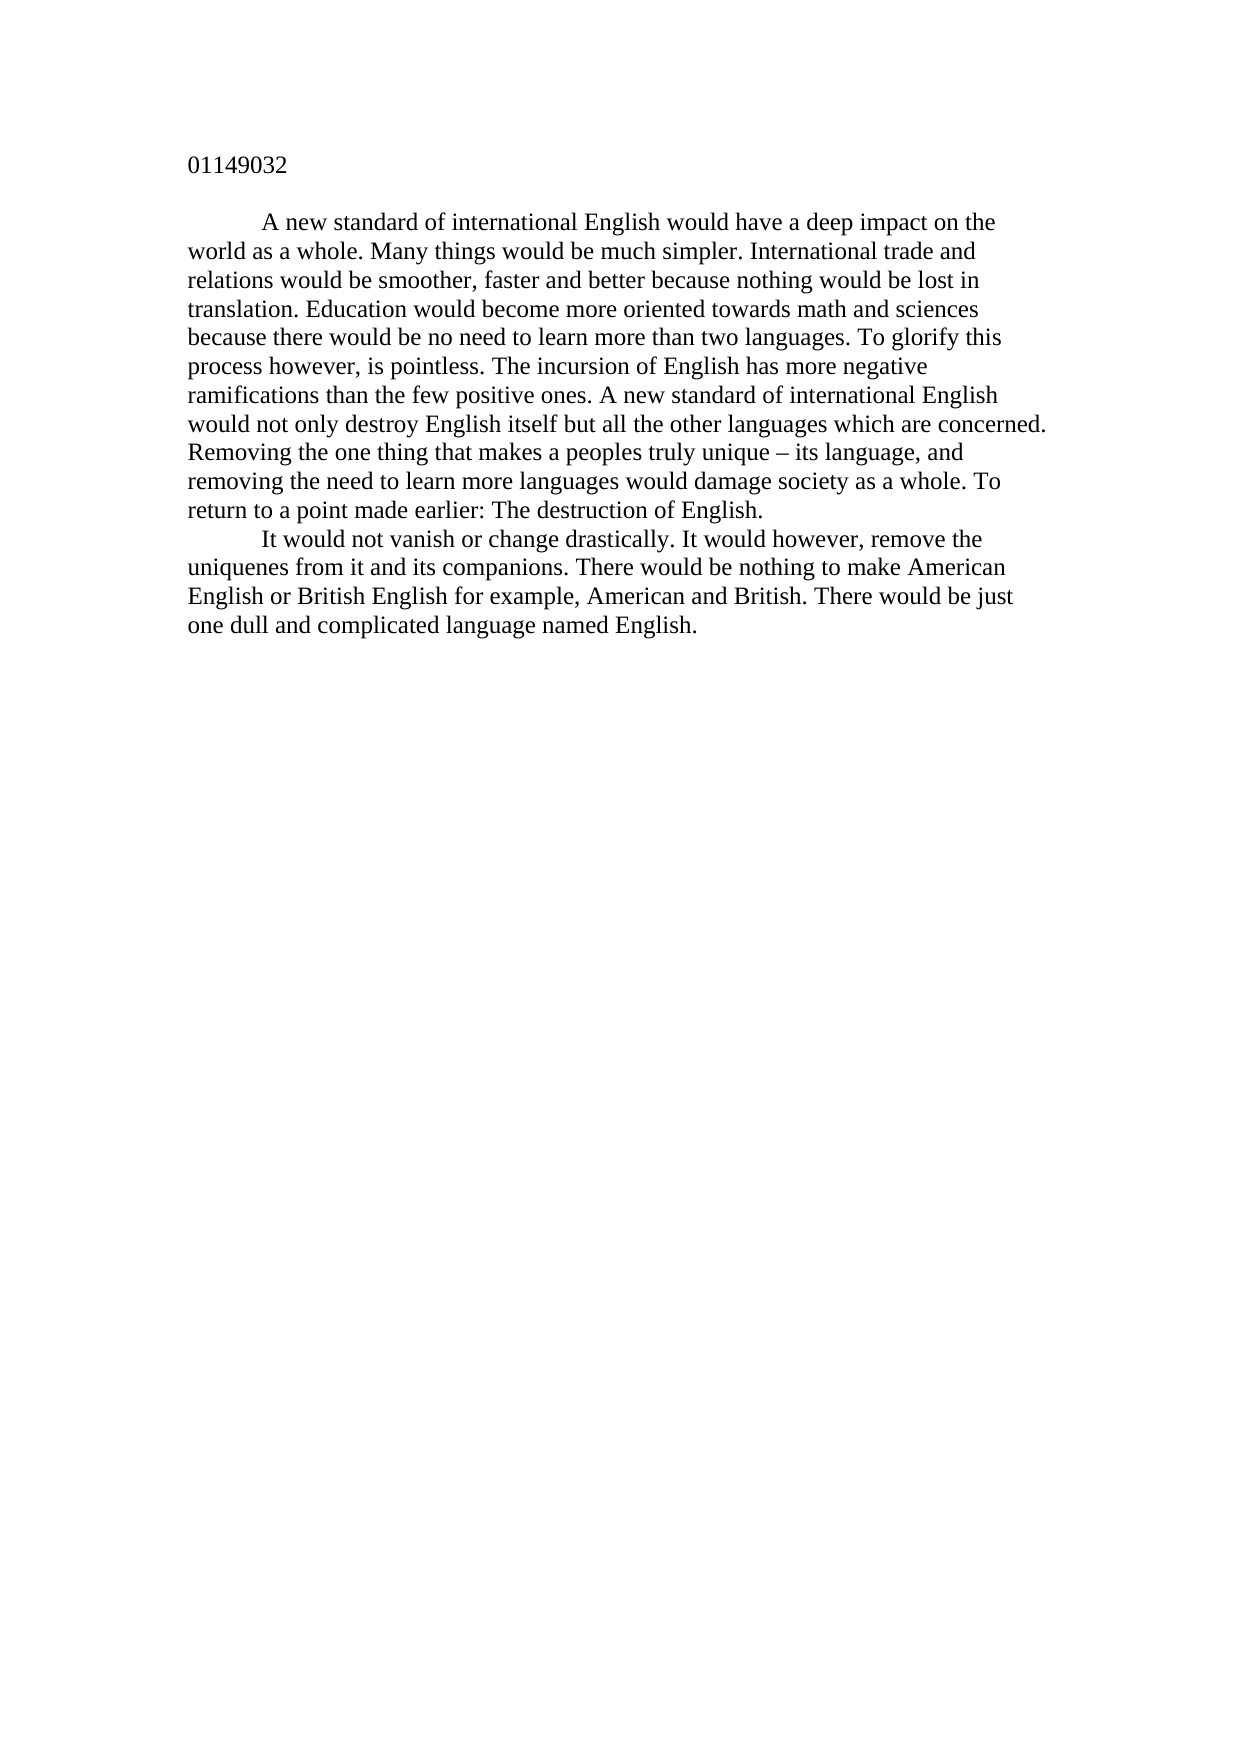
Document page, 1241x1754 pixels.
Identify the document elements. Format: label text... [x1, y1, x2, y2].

text 01149032 [187, 150, 1053, 179]
text A new standard of international English would have a deep impact on the world as a whole. Many things would be much simpler. International trade and relations would be smoother, faster and better because nothing would be lost in translation. Education would become more oriented towards math and sciences because there would be no need to learn more than two languages. To glorify this process however, is pointless. The incursion of English has more negative ramifications than the few positive ones. A new standard of international English would not only destroy English itself but all the other languages which are concerned. Removing the one thing that makes a peoples truly unique – its language, and removing the need to learn more languages would damage society as a whole. To return to a point made earlier: The destruction of English. [187, 207, 1053, 524]
text It would not vanish or change drastically. It would however, remove the uniquenes from it and its companions. There would be nothing to make American English or British English for example, American and British. There would be just one dull and complicated language named English. [187, 524, 1053, 639]
